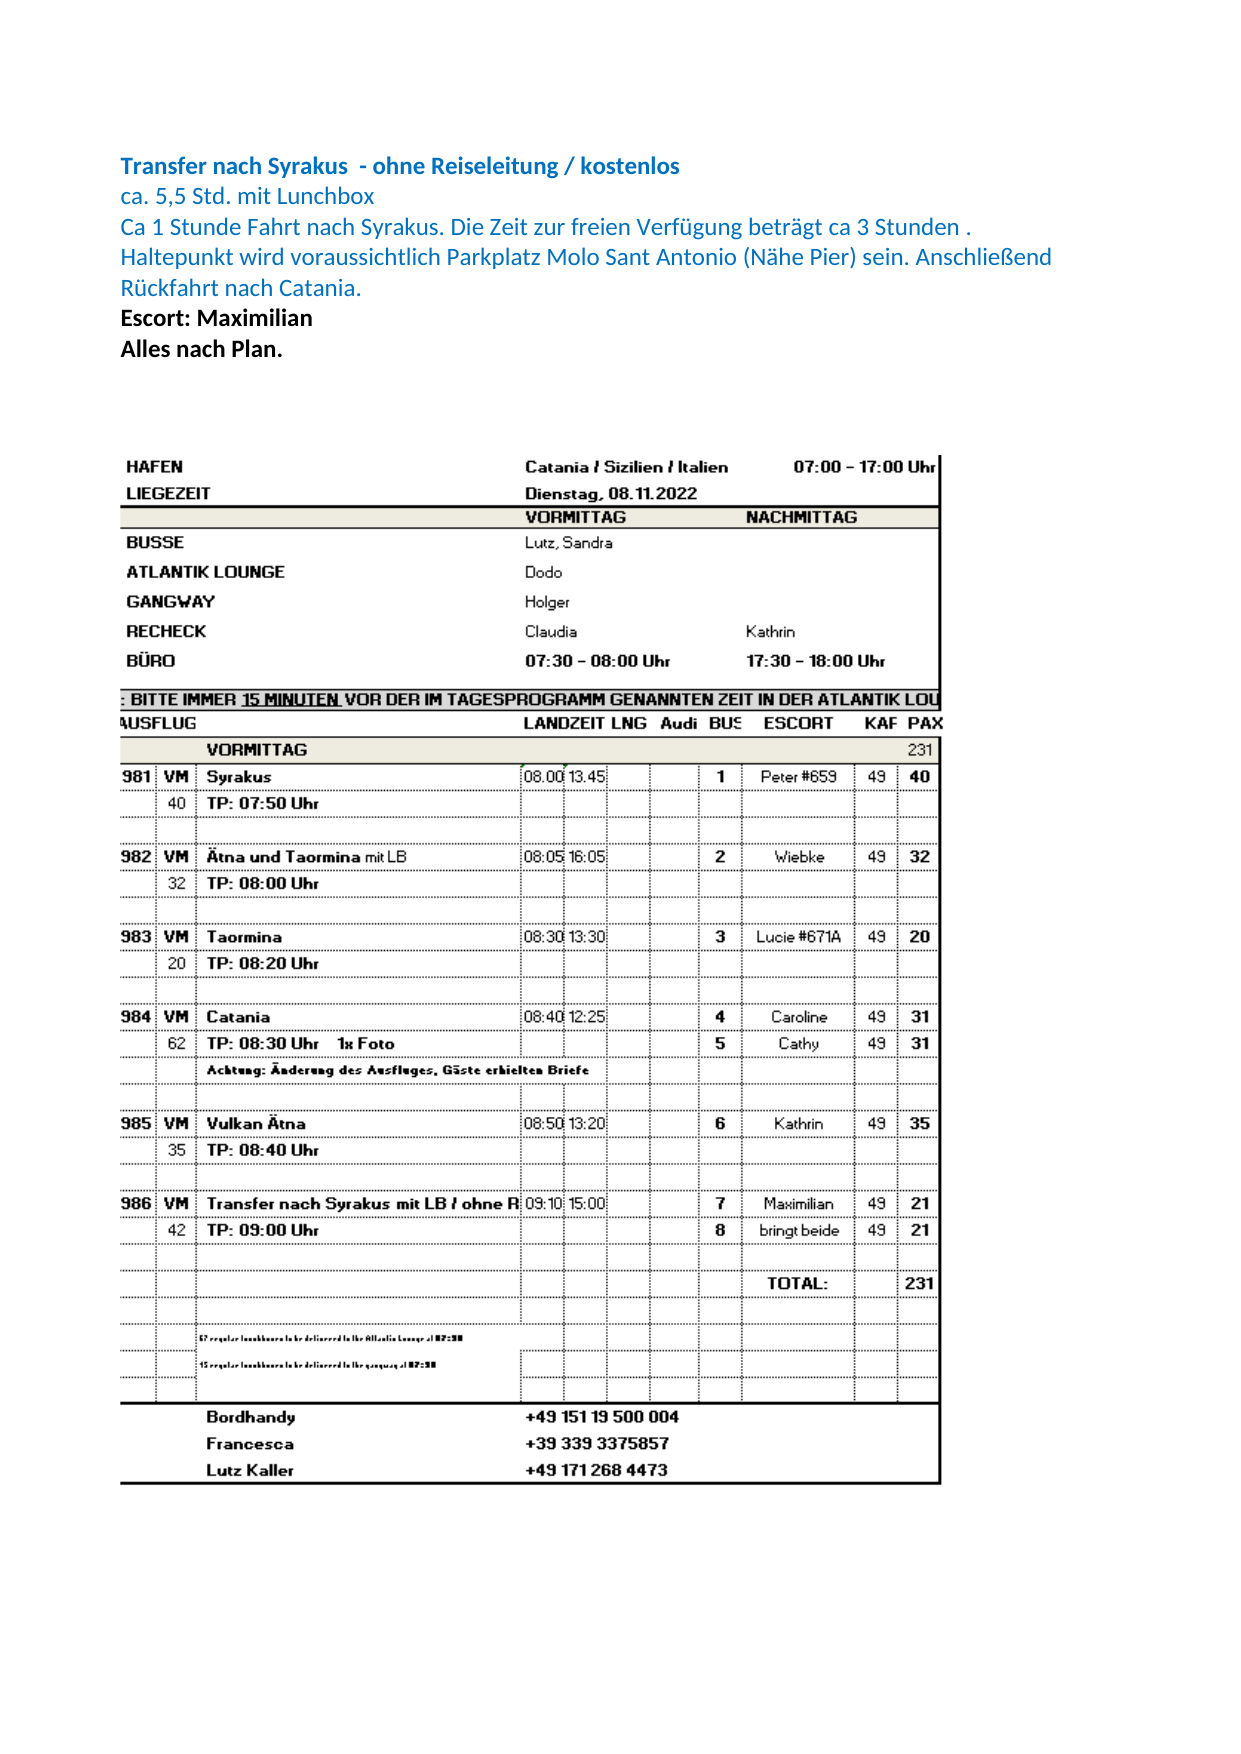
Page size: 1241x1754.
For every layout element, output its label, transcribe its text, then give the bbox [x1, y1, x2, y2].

text Alles nach Plan. [120, 333, 1090, 364]
picture [120, 455, 946, 1488]
text Ca 1 Stunde Fahrt nach Syrakus. Die Zeit zur freien Verfügung beträgt ca 3 Stunden . Haltepunkt wird voraussichtlich Parkplatz Molo Sant Antonio (Nähe Pier) sein. Anschließend Rückfahrt nach Catania. [120, 211, 1090, 303]
text Transfer nach Syrakus - ohne Reiseleitung / kostenlos [120, 150, 1090, 181]
text ca. 5,5 Std. mit Lunchbox [120, 181, 1090, 211]
text Escort: Maximilian [120, 303, 1090, 333]
